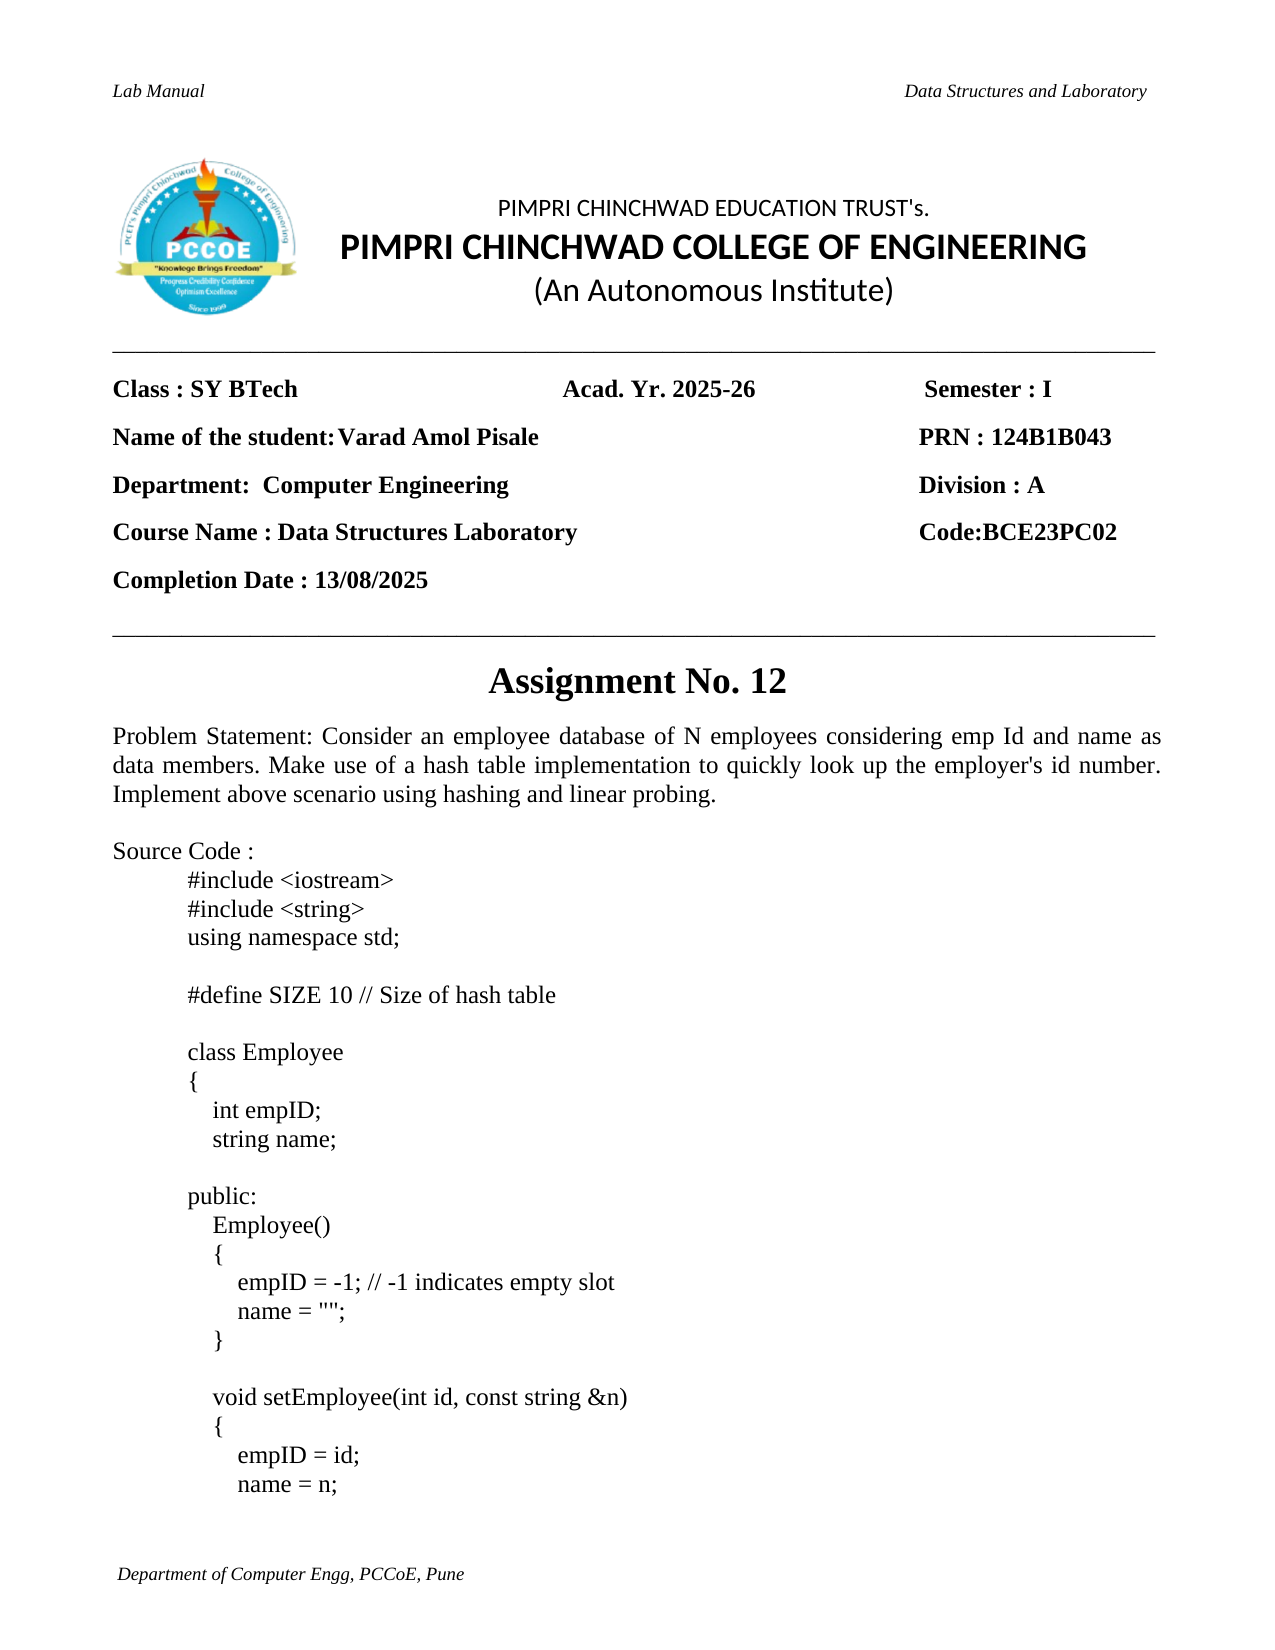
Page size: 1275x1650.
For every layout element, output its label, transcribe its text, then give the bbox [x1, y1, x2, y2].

text Department: Computer Engineering Division : A [112, 470, 1162, 498]
text empID = -1; // -1 indicates empty slot [187, 1267, 1162, 1296]
text { [187, 1411, 1162, 1440]
text Name of the student: Varad Amol Pisale PRN : 124B1B043 [112, 422, 1162, 451]
text #include <iostream> [187, 865, 1162, 894]
text Class : SY BTech Acad. Yr. 2025-26 Semester : I [112, 374, 1162, 403]
text name = n; [187, 1469, 1162, 1497]
text } [187, 1325, 1162, 1354]
text { [187, 1066, 1162, 1095]
text Source Code : [112, 836, 1162, 865]
text ___________________________________________________________________________________________ [112, 329, 1162, 356]
text ___________________________________________________________________________________________ [112, 613, 1162, 639]
text class Employee [187, 1037, 1162, 1066]
text empID = id; [187, 1440, 1162, 1469]
text { [187, 1239, 1162, 1267]
text string name; [187, 1124, 1162, 1152]
text void setEmployee(int id, const string &n) [187, 1382, 1162, 1411]
text Assignment No. 12 [112, 658, 1162, 701]
text #define SIZE 10 // Size of hash table [187, 980, 1162, 1009]
text name = ""; [187, 1296, 1162, 1325]
text #include <string> [187, 894, 1162, 922]
text int empID; [187, 1095, 1162, 1124]
text Employee() [187, 1210, 1162, 1239]
text Course Name : Data Structures Laboratory Code:BCE23PC02 [112, 517, 1162, 546]
text Problem Statement: Consider an employee database of N employees considering emp Id and name as data members. Make use of a hash table implementation to quickly look up the employer's id number. Implement above scenario using hashing and linear probing. [112, 721, 1162, 807]
text public: [187, 1181, 1162, 1210]
picture [112, 150, 297, 317]
text Completion Date : 13/08/2025 [112, 565, 1162, 594]
text using namespace std; [187, 922, 1162, 951]
